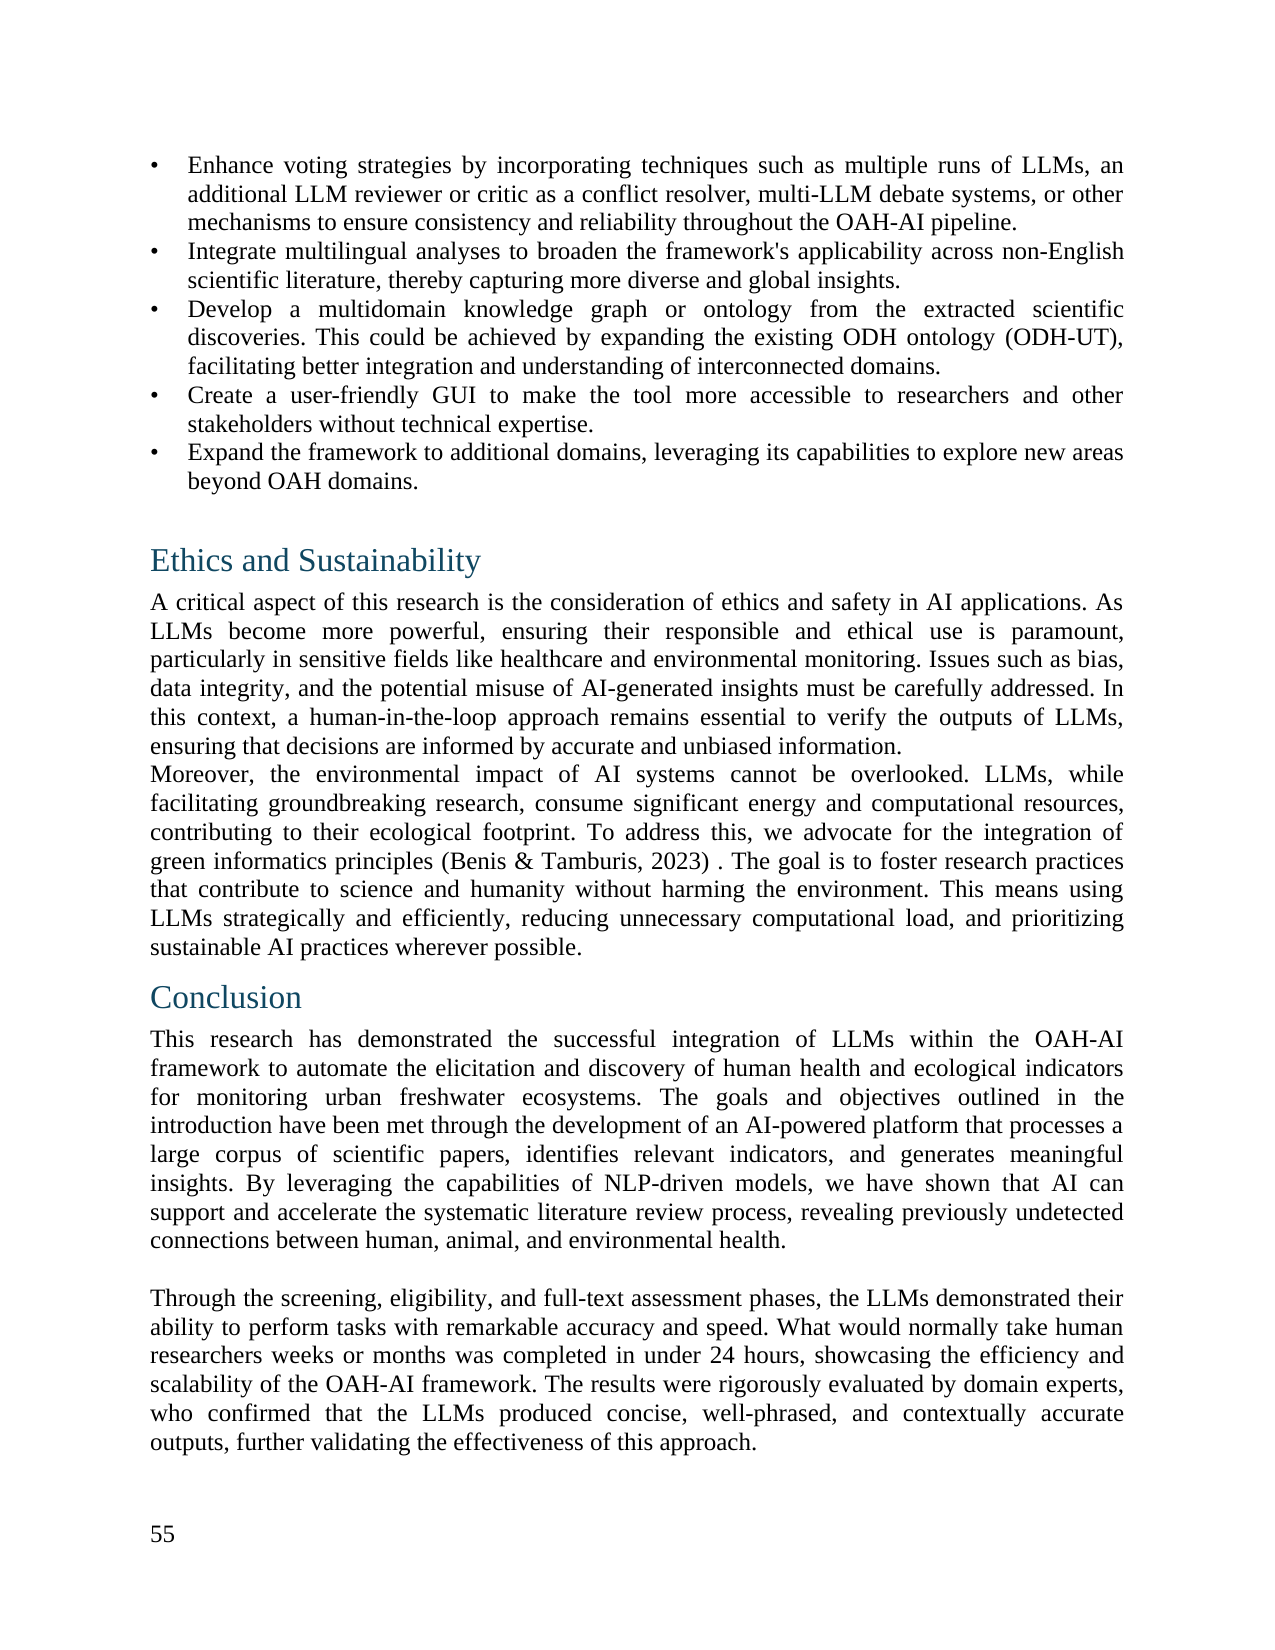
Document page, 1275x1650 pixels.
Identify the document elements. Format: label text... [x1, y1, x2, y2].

list Create a user-friendly GUI to make the tool more accessible to researchers and other stakeholders without technical expertise. [150, 552, 1125, 610]
subtitle Conclusion [150, 1150, 1125, 1188]
list Integrate multilingual analyses to broaden the framework's applicability across non-English scientific literature, thereby capturing more diverse and global insights. [150, 409, 1125, 466]
list Expand the framework to additional domains, leveraging its capabilities to explore new areas beyond OAH domains. [150, 610, 1125, 667]
text A critical aspect of this research is the consideration of ethics and safety in AI applications. As LLMs become more powerful, ensuring their responsible and ethical use is paramount, particularly in sensitive fields like healthcare and environmental monitoring. Issues such as bias, data integrity, and the potential misuse of AI-generated insights must be carefully addressed. In this context, a human-in-the-loop approach remains essential to verify the outputs of LLMs, ensuring that decisions are informed by accurate and unbiased information. [150, 759, 1125, 932]
text This research has demonstrated the successful integration of LLMs within the OAH-AI framework to automate the elicitation and discovery of human health and ecological indicators for monitoring urban freshwater ecosystems. The goals and objectives outlined in the introduction have been met through the development of an AI-powered platform that processes a large corpus of scientific papers, identifies relevant indicators, and generates meaningful insights. By leveraging the capabilities of NLP-driven models, we have shown that AI can support and accelerate the systematic literature review process, revealing previously undetected connections between human, animal, and environmental health. [150, 1197, 1125, 1427]
list Implement a nonvolatile database for storing and retrieving paper information, rather than relying solely on GoogleDrive storage. This will improve data management and accessibility for future use. [150, 236, 1125, 322]
list Adopt open-source LLMs by downloading and integrating both top general-purpose and domain-specific models. This approach would eliminate reliance on external API calls, ensuring more control over updates and performance consistency. [150, 150, 1125, 236]
text Moreover, the environmental impact of AI systems cannot be overlooked. LLMs, while facilitating groundbreaking research, consume significant energy and computational resources, contributing to their ecological footprint. To address this, we advocate for the integration of green informatics principles (Benis & Tamburis, 2023) . The goal is to foster research practices that contribute to science and humanity without harming the environment. This means using LLMs strategically and efficiently, reducing unnecessary computational load, and prioritizing sustainable AI practices wherever possible. [150, 932, 1125, 1133]
list Develop a multidomain knowledge graph or ontology from the extracted scientific discoveries. This could be achieved by expanding the existing ODH ontology (ODH-UT), facilitating better integration and understanding of interconnected domains. [150, 466, 1125, 552]
subtitle Ethics and Sustainability [150, 713, 1125, 751]
list Enhance voting strategies by incorporating techniques such as multiple runs of LLMs, an additional LLM reviewer or critic as a conflict resolver, multi-LLM debate systems, or other mechanisms to ensure consistency and reliability throughout the OAH-AI pipeline. [150, 322, 1125, 409]
